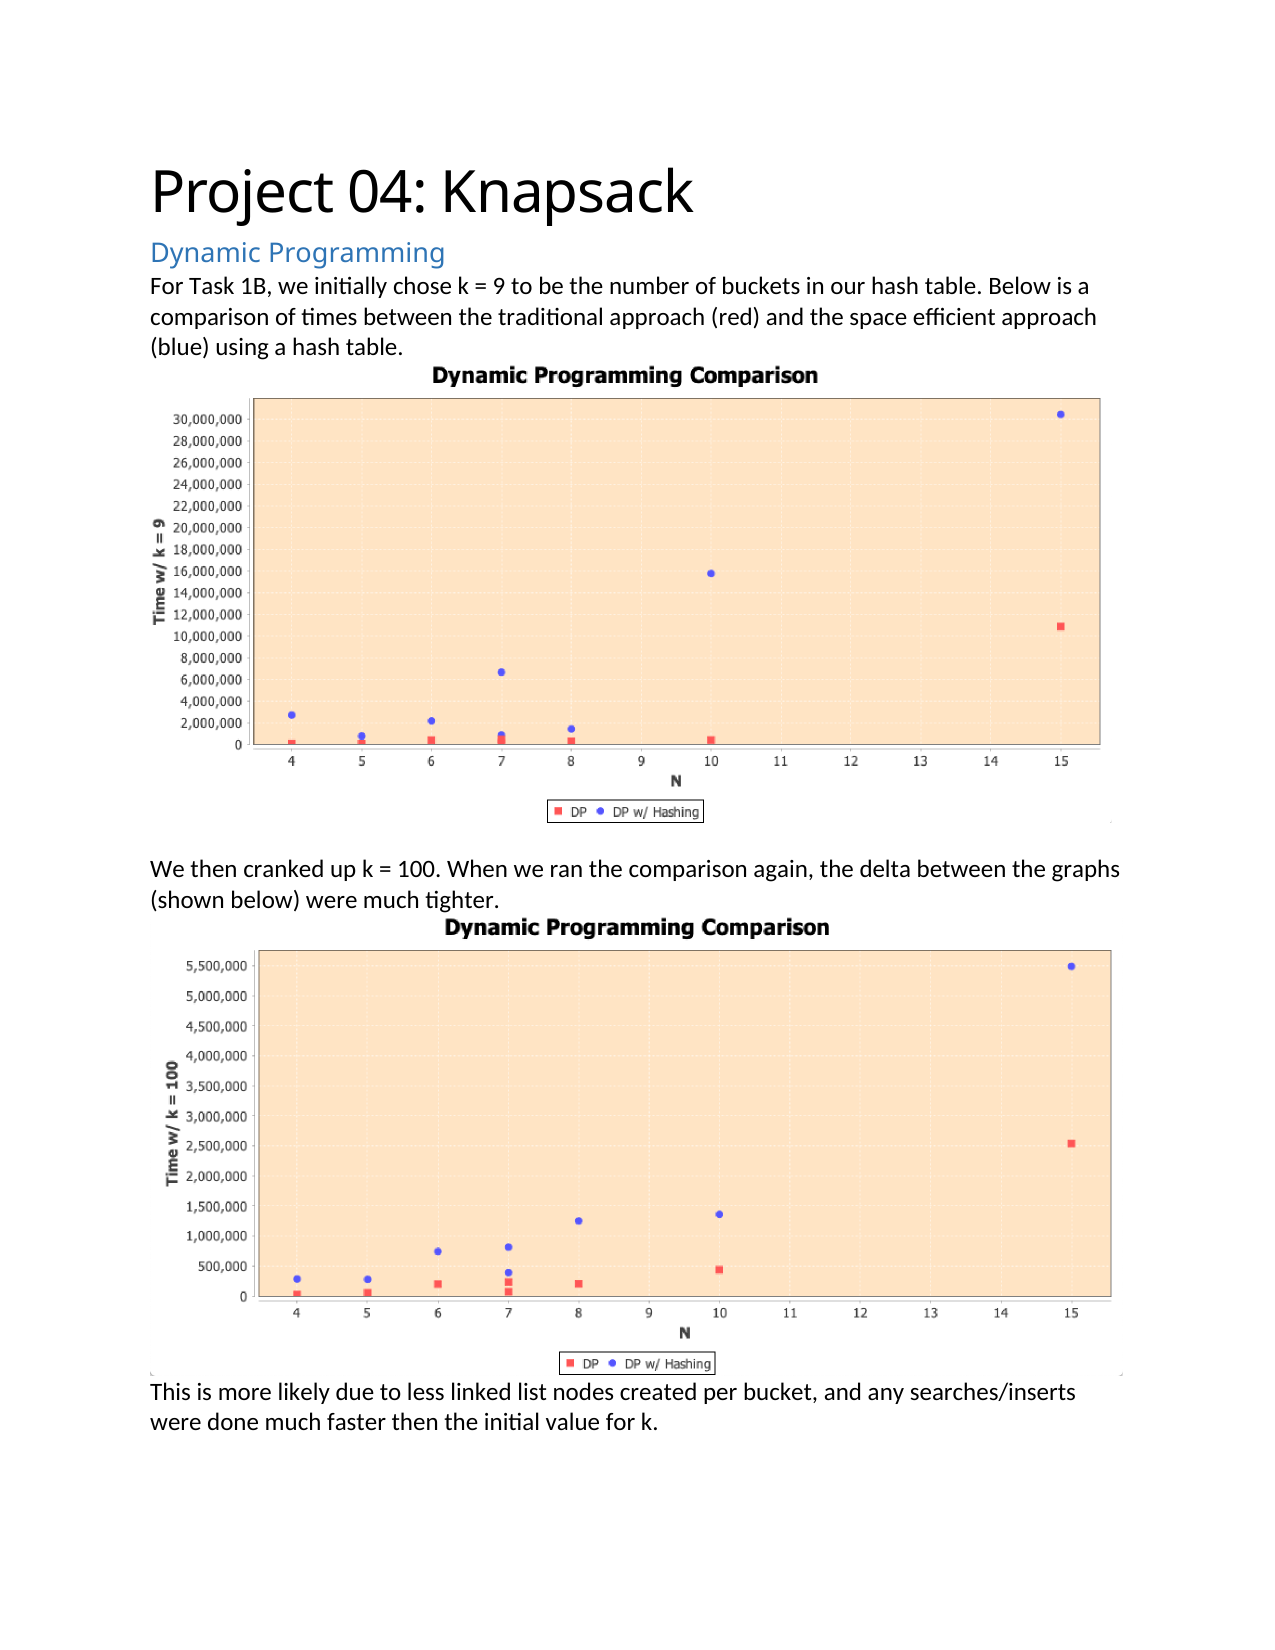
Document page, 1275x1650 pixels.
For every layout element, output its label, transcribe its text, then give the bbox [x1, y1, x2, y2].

text We then cranked up k = 100. When we ran the comparison again, the delta between the graphs (shown below) were much tighter. [150, 853, 1125, 914]
subtitle Dynamic Programming [150, 234, 1125, 271]
picture [150, 914, 1123, 1376]
text This is more likely due to less linked list nodes created per bucket, and any searches/inserts were done much faster then the initial value for k. [150, 1376, 1125, 1437]
text For Task 1B, we initially chose k = 9 to be the number of buckets in our hash table. Below is a comparison of times between the traditional approach (red) and the space efficient approach (blue) using a hash table. [150, 271, 1125, 362]
title Project 04: Knapsack [150, 150, 1125, 229]
picture [150, 362, 1112, 823]
